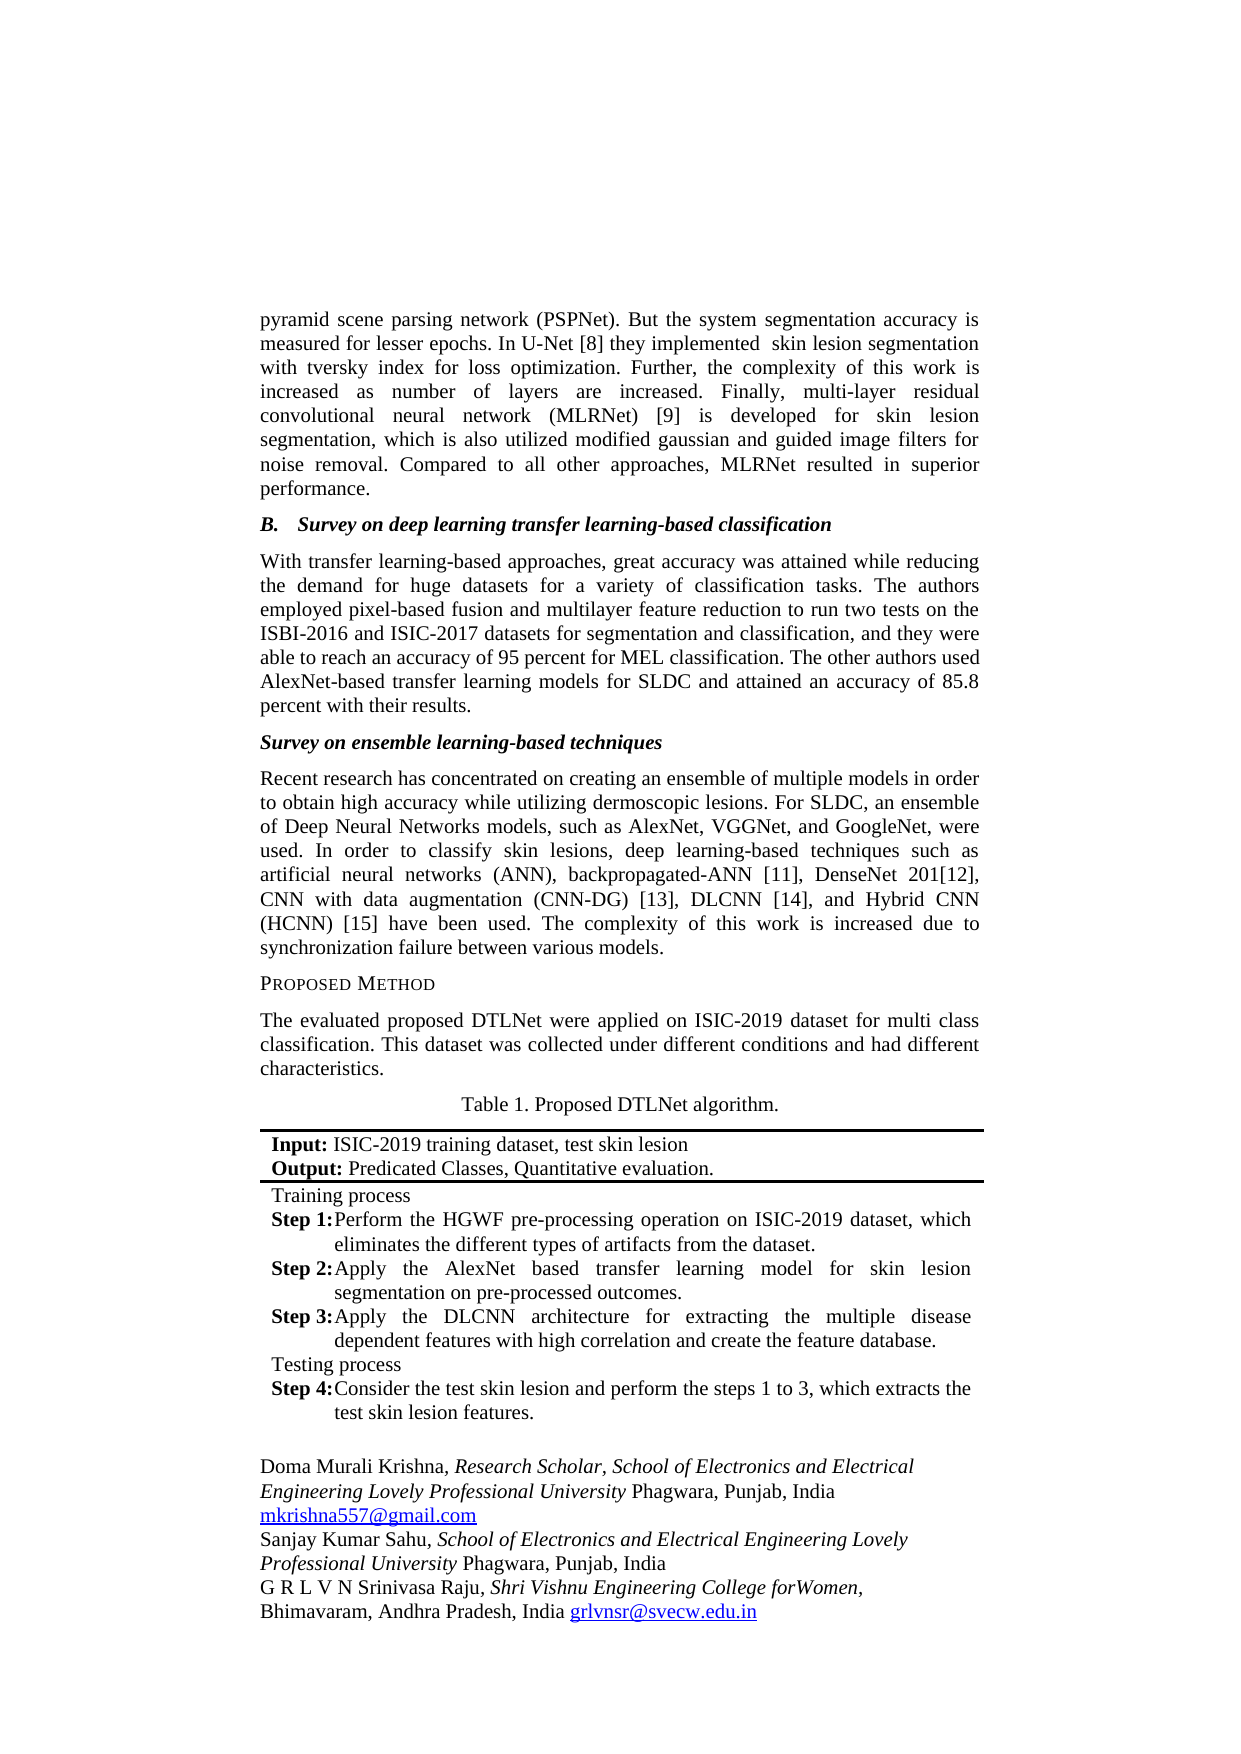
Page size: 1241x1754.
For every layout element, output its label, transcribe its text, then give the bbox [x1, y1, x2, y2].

table_cell Training process [260, 1183, 983, 1207]
list Survey on deep learning transfer learning-based classification [260, 512, 980, 536]
text Survey on ensemble learning-based techniques [260, 729, 980, 754]
text Table 1. Proposed DTLNet algorithm. [260, 1092, 980, 1116]
table_cell Apply the DLCNN architecture for extracting the multiple disease dependent features with high correlation and create the feature database. [260, 1304, 983, 1352]
table_cell Testing process [260, 1352, 983, 1376]
text Recent research has concentrated on creating an ensemble of multiple models in order to obtain high accuracy while utilizing dermoscopic lesions. For SLDC, an ensemble of Deep Neural Networks models, such as AlexNet, VGGNet, and GoogleNet, were used. In order to classify skin lesions, deep learning-based techniques such as artificial neural networks (ANN), backpropagated-ANN [11], DenseNet 201[12], CNN with data augmentation (CNN-DG) [13], DLCNN [14], and Hybrid CNN (HCNN) [15] have been used. The complexity of this work is increased due to synchronization failure between various models. [260, 766, 980, 959]
table_cell Consider the test skin lesion and perform the steps 1 to 3, which extracts the test skin lesion features. [260, 1376, 983, 1424]
text The evaluated proposed DTLNet were applied on ISIC-2019 dataset for multi class classification. This dataset was collected under different conditions and had different characteristics. [260, 1008, 980, 1080]
table_cell Perform the HGWF pre-processing operation on ISIC-2019 dataset, which eliminates the different types of artifacts from the dataset. Apply the AlexNet based transfer learning model for skin lesion segmentation on pre-processed outcomes. [260, 1208, 983, 1304]
table_header Input: ISIC-2019 training dataset, test skin lesion Output: Predicated Classes, Quantitative evaluation. [260, 1132, 983, 1180]
text With transfer learning-based approaches, great accuracy was attained while reducing the demand for huge datasets for a variety of classification tasks. The authors employed pixel-based fusion and multilayer feature reduction to run two tests on the ISBI-2016 and ISIC-2017 datasets for segmentation and classification, and they were able to reach an accuracy of 95 percent for MEL classification. The other authors used AlexNet-based transfer learning models for SLDC and attained an accuracy of 85.8 percent with their results. [260, 549, 980, 717]
text Proposed Method [260, 971, 980, 995]
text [260, 307, 980, 499]
